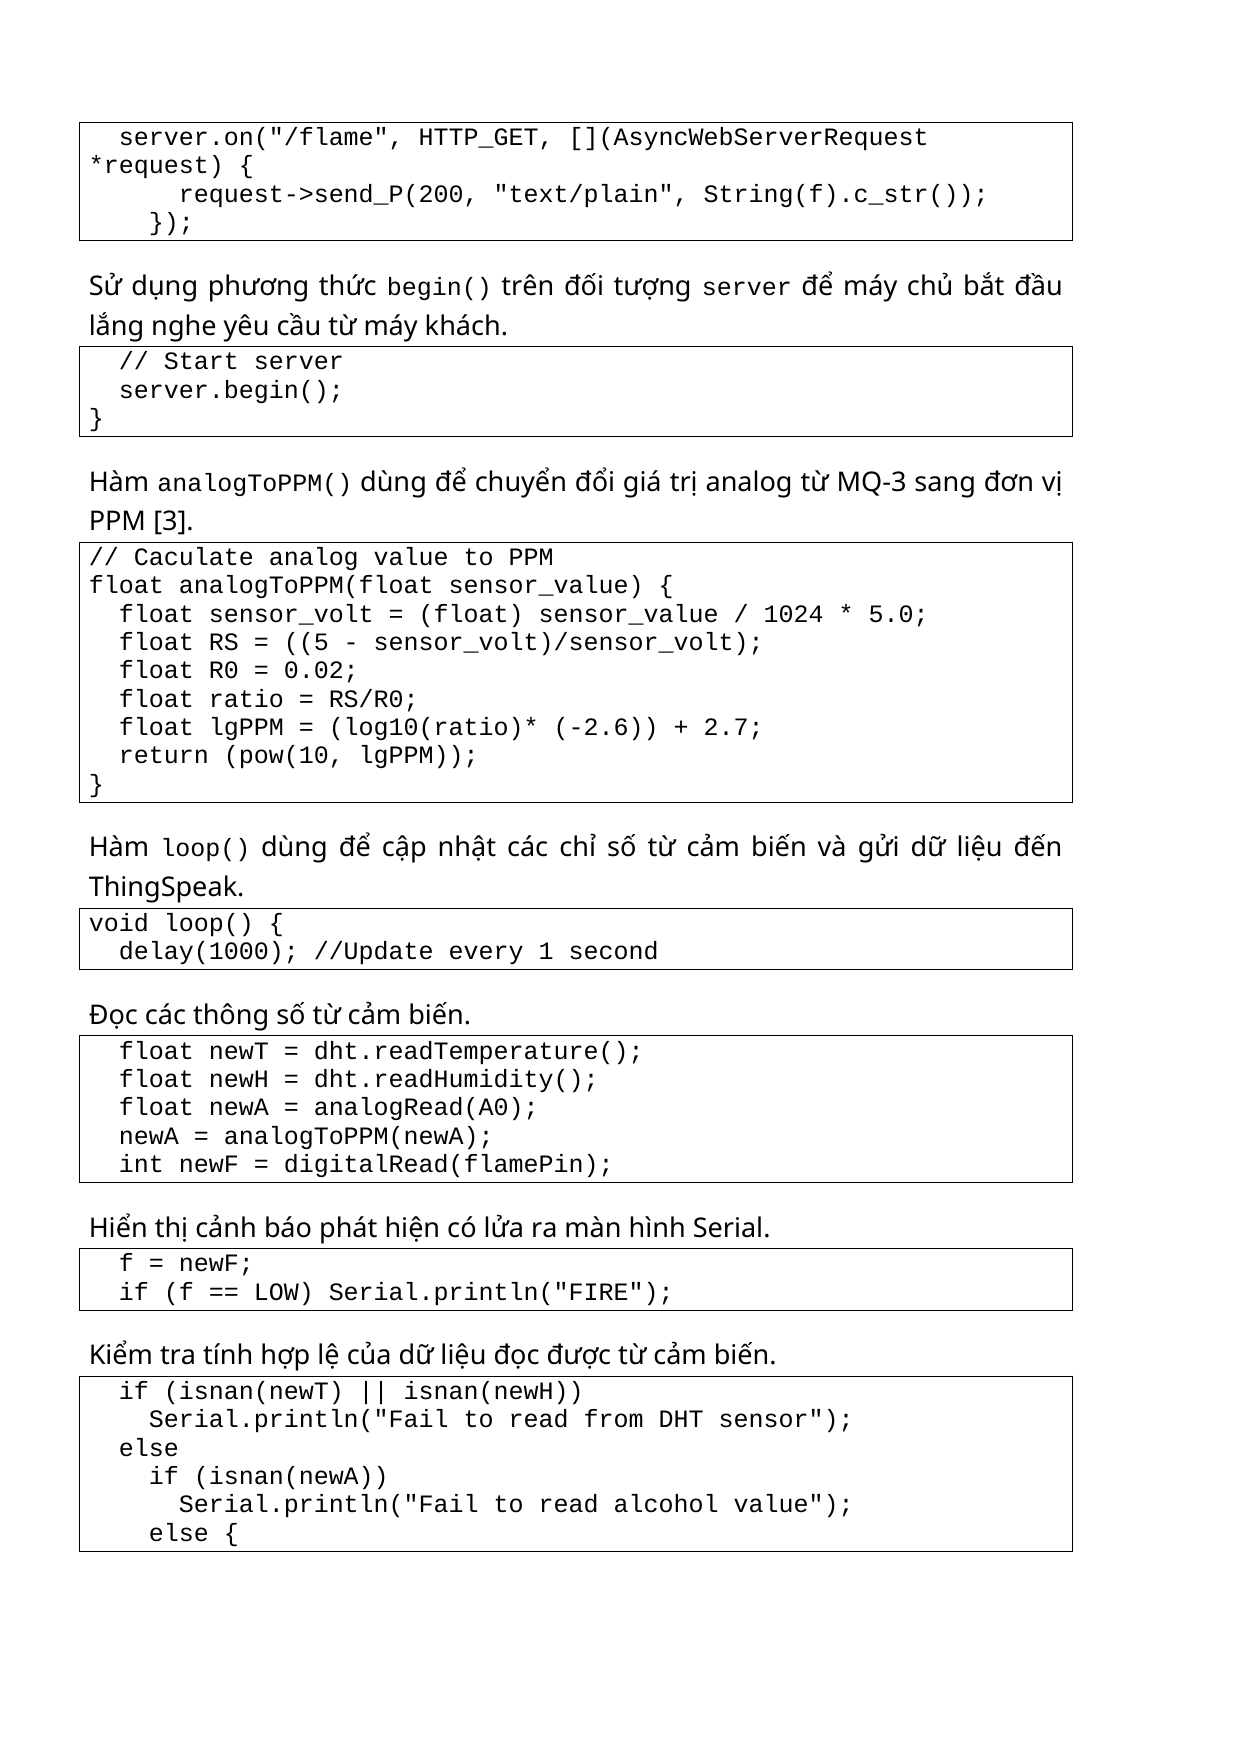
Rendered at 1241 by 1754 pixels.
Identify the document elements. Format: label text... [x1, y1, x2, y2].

text newA = analogToPPM(newA); [88, 1123, 1063, 1148]
text float sensor_volt = (float) sensor_value / 1024 * 5.0; [88, 601, 1063, 630]
text server.begin(); [88, 377, 1063, 402]
text float newT = dht.readTemperature(); [80, 1036, 1072, 1067]
text // Start server [80, 347, 1072, 377]
text else [88, 1435, 1063, 1464]
text Serial.println("Fail to read from DHT sensor"); [88, 1407, 1063, 1435]
text float ratio = RS/R0; [88, 686, 1063, 715]
text } [80, 768, 1072, 802]
text // Caculate analog value to PPM [80, 543, 1072, 573]
text float analogToPPM(float sensor_value) { [88, 573, 1063, 601]
text if (isnan(newA)) [88, 1464, 1063, 1492]
text Đọc các thông số từ cảm biến. [88, 995, 1063, 1032]
text request->send_P(200, "text/plain", String(f).c_str()); [88, 181, 1063, 207]
text float lgPPM = (log10(ratio)* (-2.6)) + 2.7; [88, 715, 1063, 743]
text }); [80, 207, 1072, 240]
text Hàm analogToPPM() dùng để chuyển đổi giá trị analog từ MQ-3 sang đơn vị PPM. [88, 462, 1063, 539]
text else { [80, 1517, 1072, 1551]
text Serial.println("Fail to read alcohol value"); [88, 1492, 1063, 1517]
text float RS = ((5 - sensor_volt)/sensor_volt); [88, 630, 1063, 658]
text if (f == LOW) Serial.println("FIRE"); [80, 1276, 1072, 1310]
text int newF = digitalRead(flamePin); [80, 1148, 1072, 1182]
text Sử dụng phương thức begin() trên đối tượng server để máy chủ bắt đầu lắng nghe yêu cầu từ máy khách. [88, 266, 1063, 343]
text } [80, 402, 1072, 436]
text Hàm loop() dùng để cập nhật các chỉ số từ cảm biến và gửi dữ liệu đến ThingSpeak. [88, 828, 1063, 904]
text Hiển thị cảnh báo phát hiện có lửa ra màn hình Serial. [88, 1208, 1063, 1245]
text void loop() { [80, 909, 1072, 936]
text return (pow(10, lgPPM)); [88, 743, 1063, 768]
text float R0 = 0.02; [88, 658, 1063, 686]
text float newA = analogRead(A0); [88, 1095, 1063, 1123]
text delay(1000); //Update every 1 second [80, 936, 1072, 969]
text f = newF; [80, 1249, 1072, 1276]
text server.on("/flame", HTTP_GET, [](AsyncWebServerRequest *request) { [80, 123, 1072, 181]
text if (isnan(newT) || isnan(newH)) [80, 1377, 1072, 1407]
text float newH = dht.readHumidity(); [88, 1067, 1063, 1095]
text Kiểm tra tính hợp lệ của dữ liệu đọc được từ cảm biến. [88, 1336, 1063, 1373]
